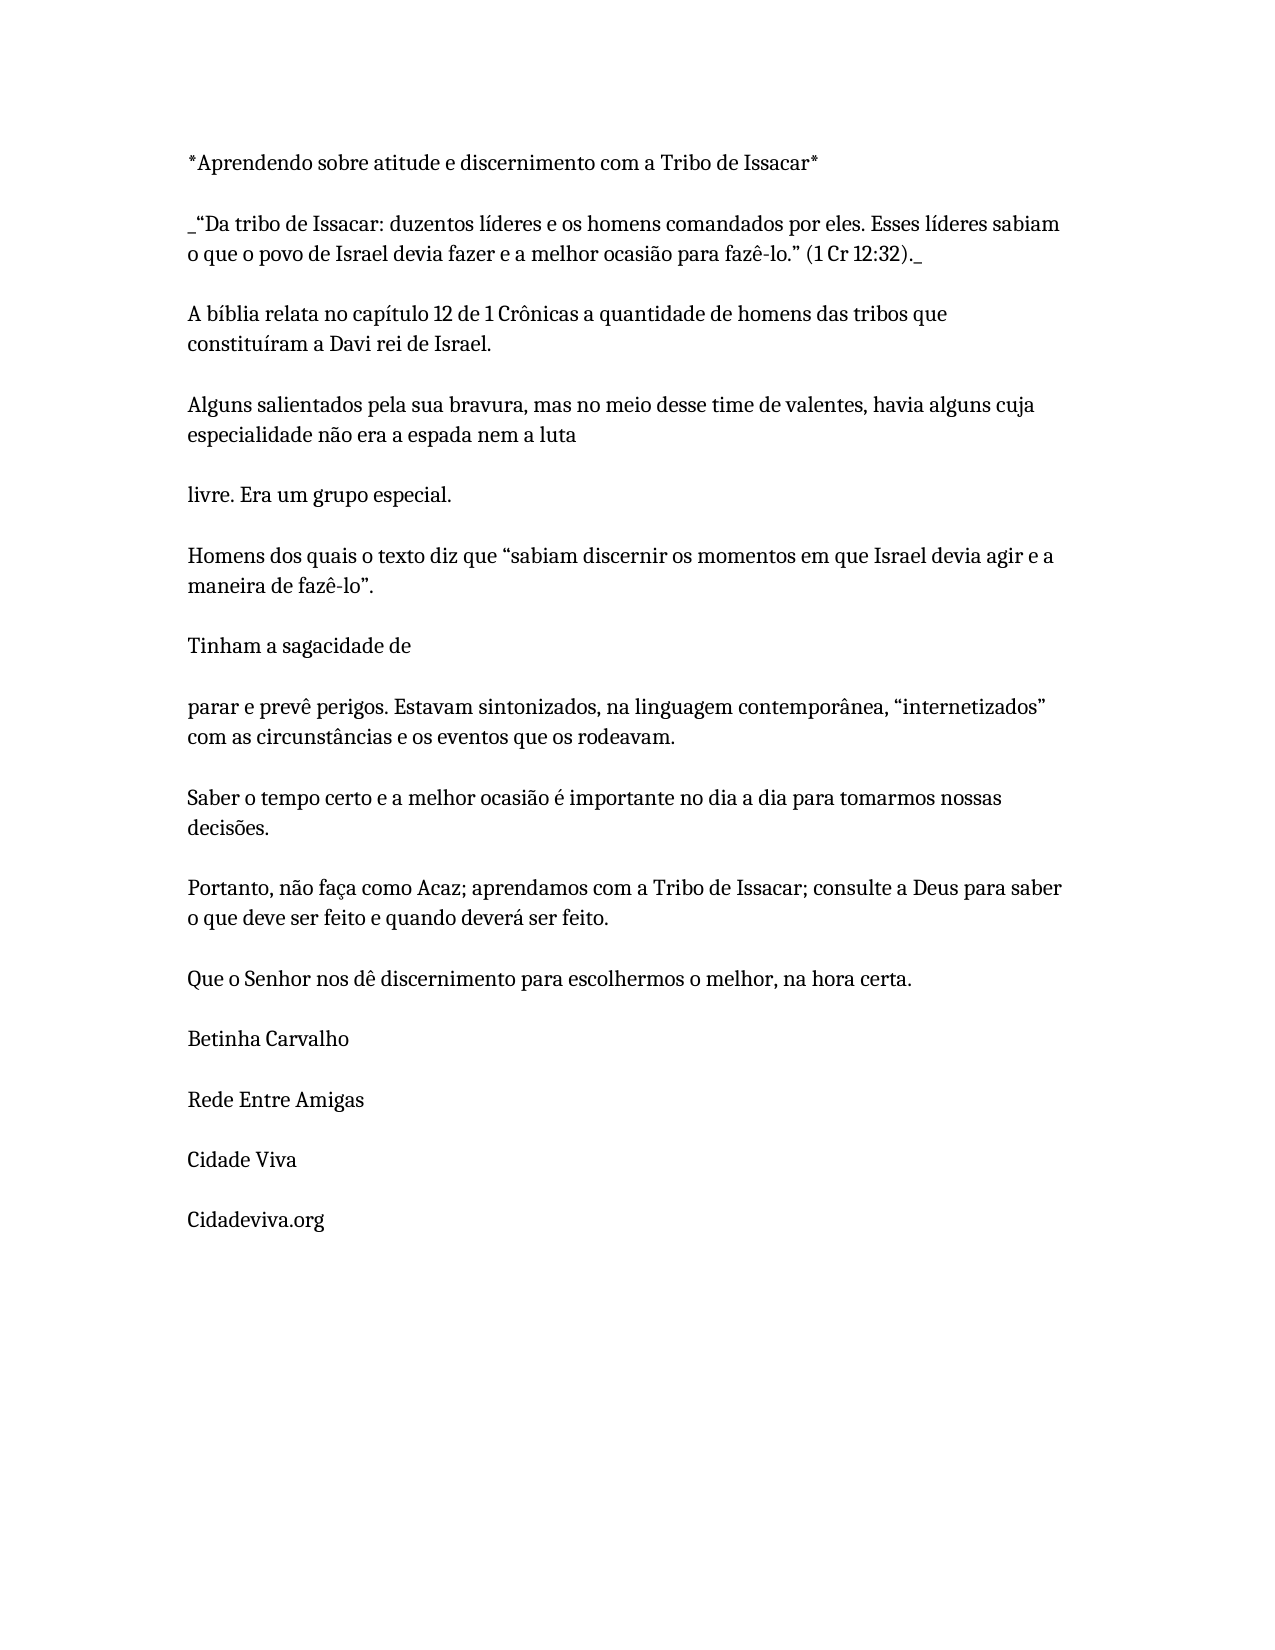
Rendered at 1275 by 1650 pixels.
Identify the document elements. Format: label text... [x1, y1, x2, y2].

text *Aprendendo sobre atitude e discernimento com a Tribo de Issacar* _“Da tribo de Issacar: duzentos líderes e os homens comandados por eles. Esses líderes sabiam o que o povo de Israel devia fazer e a melhor ocasião para fazê-lo.” (1 Cr 12:32)._ A bíblia relata no capítulo 12 de 1 Crônicas a quantidade de homens das tribos que constituíram a Davi rei de Israel. Alguns salientados pela sua bravura, mas no meio desse time de valentes, havia alguns cuja especialidade não era a espada nem a luta livre. Era um grupo especial. Homens dos quais o texto diz que “sabiam discernir os momentos em que Israel devia agir e a maneira de fazê-lo”. Tinham a sagacidade de parar e prevê perigos. Estavam sintonizados, na linguagem contemporânea, “internetizados” com as circunstâncias e os eventos que os rodeavam. Saber o tempo certo e a melhor ocasião é importante no dia a dia para tomarmos nossas decisões. Portanto, não faça como Acaz; aprendamos com a Tribo de Issacar; consulte a Deus para saber o que deve ser feito e quando deverá ser feito. Que o Senhor nos dê discernimento para escolhermos o melhor, na hora certa. Betinha Carvalho Rede Entre Amigas Cidade Viva Cidadeviva.org [187, 150, 1087, 1234]
